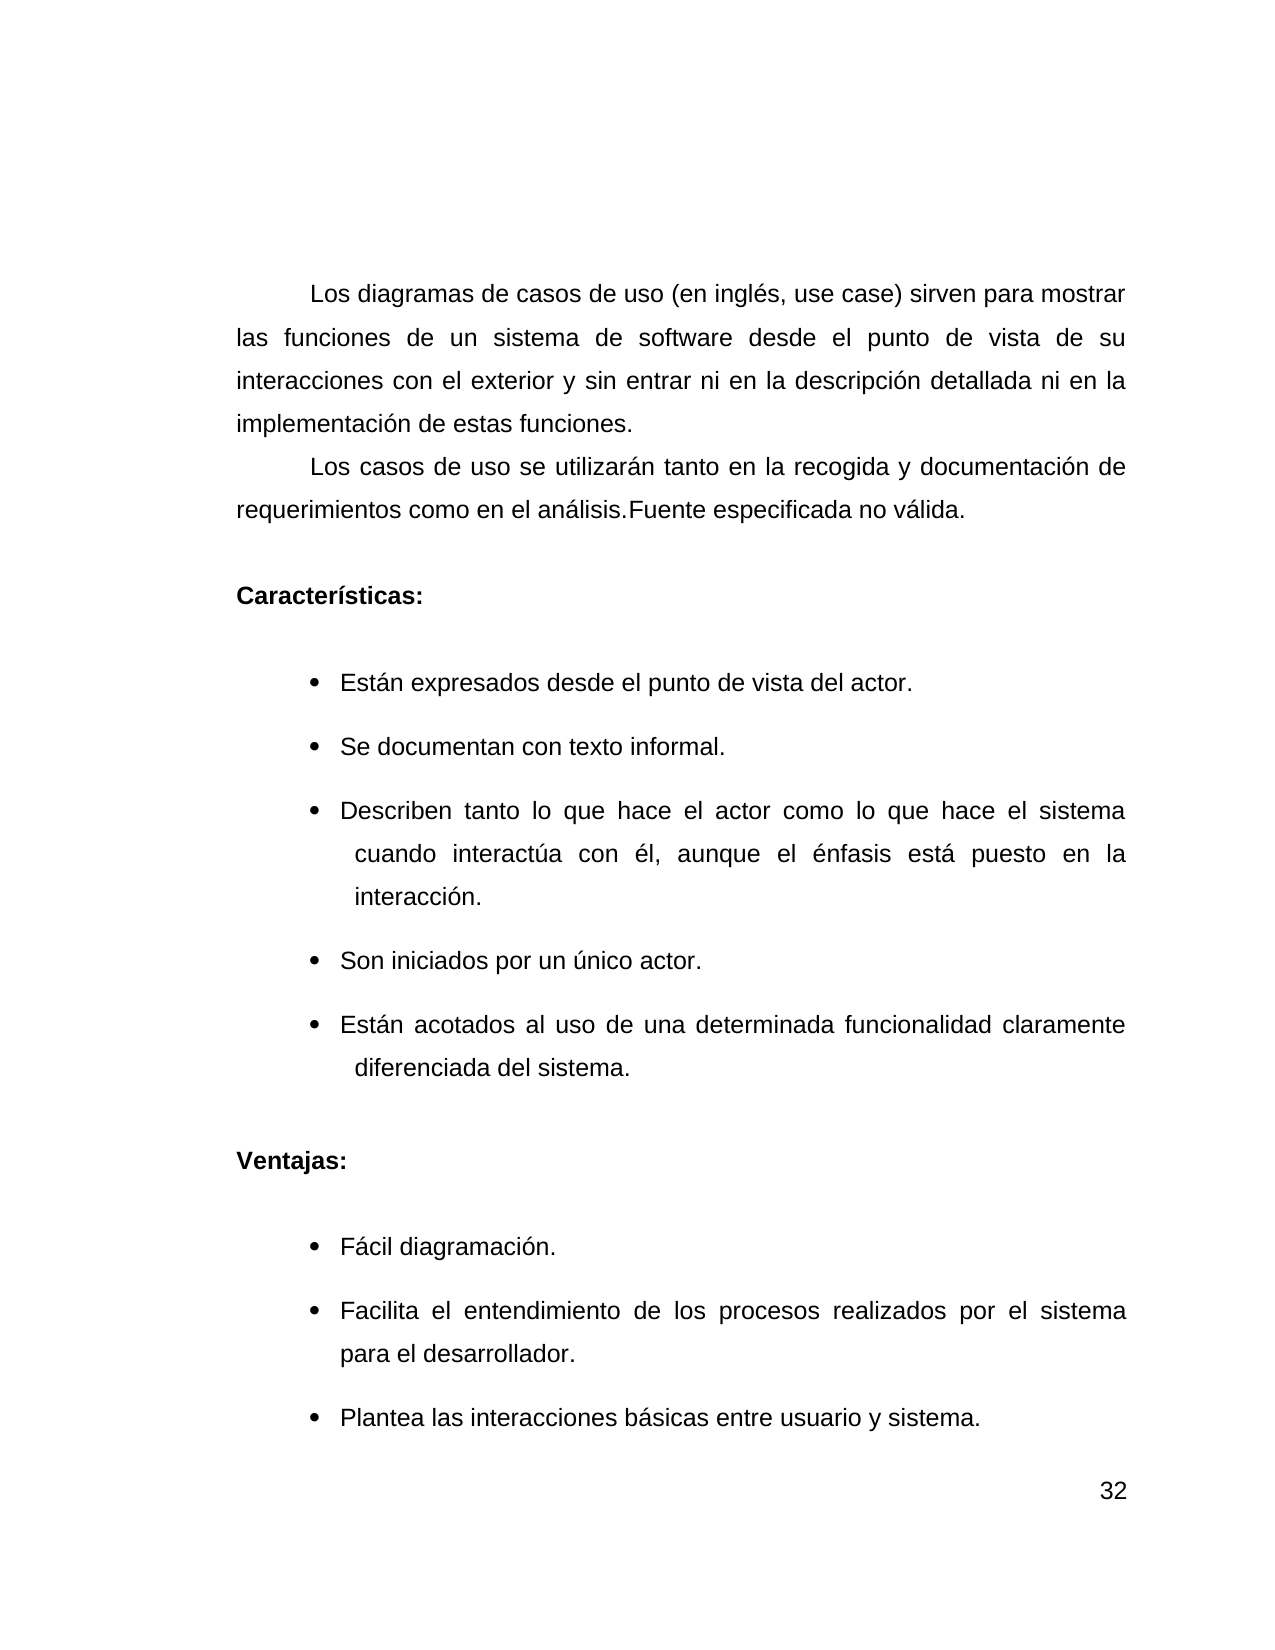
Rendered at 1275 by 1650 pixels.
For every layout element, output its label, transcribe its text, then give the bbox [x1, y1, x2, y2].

text Los diagramas de casos de uso (en inglés, use case) sirven para mostrar las funciones de un sistema de software desde el punto de vista de su interacciones con el exterior y sin entrar ni en la descripción detallada ni en la implementación de estas funciones. [236, 279, 1127, 437]
text Los casos de uso se utilizarán tanto en la recogida y documentación de requerimientos como en el análisis. [236, 452, 1127, 524]
list Plantea las interacciones básicas entre usuario y sistema. [310, 1403, 1127, 1432]
list Están acotados al uso de una determinada funcionalidad claramente diferenciada del sistema. [310, 1010, 1127, 1082]
list Describen tanto lo que hace el actor como lo que hace el sistema cuando interactúa con él, aunque el énfasis está puesto en la interacción. [310, 796, 1127, 911]
list Son iniciados por un único actor. [310, 946, 1127, 975]
list Fácil diagramación. [310, 1232, 1127, 1261]
text Características: [236, 581, 1127, 610]
list Se documentan con texto informal. [310, 732, 1127, 760]
list Facilita el entendimiento de los procesos realizados por el sistema para el desarrollador. [310, 1296, 1127, 1368]
text Ventajas: [236, 1146, 1127, 1175]
list Están expresados desde el punto de vista del actor. [310, 667, 1127, 696]
